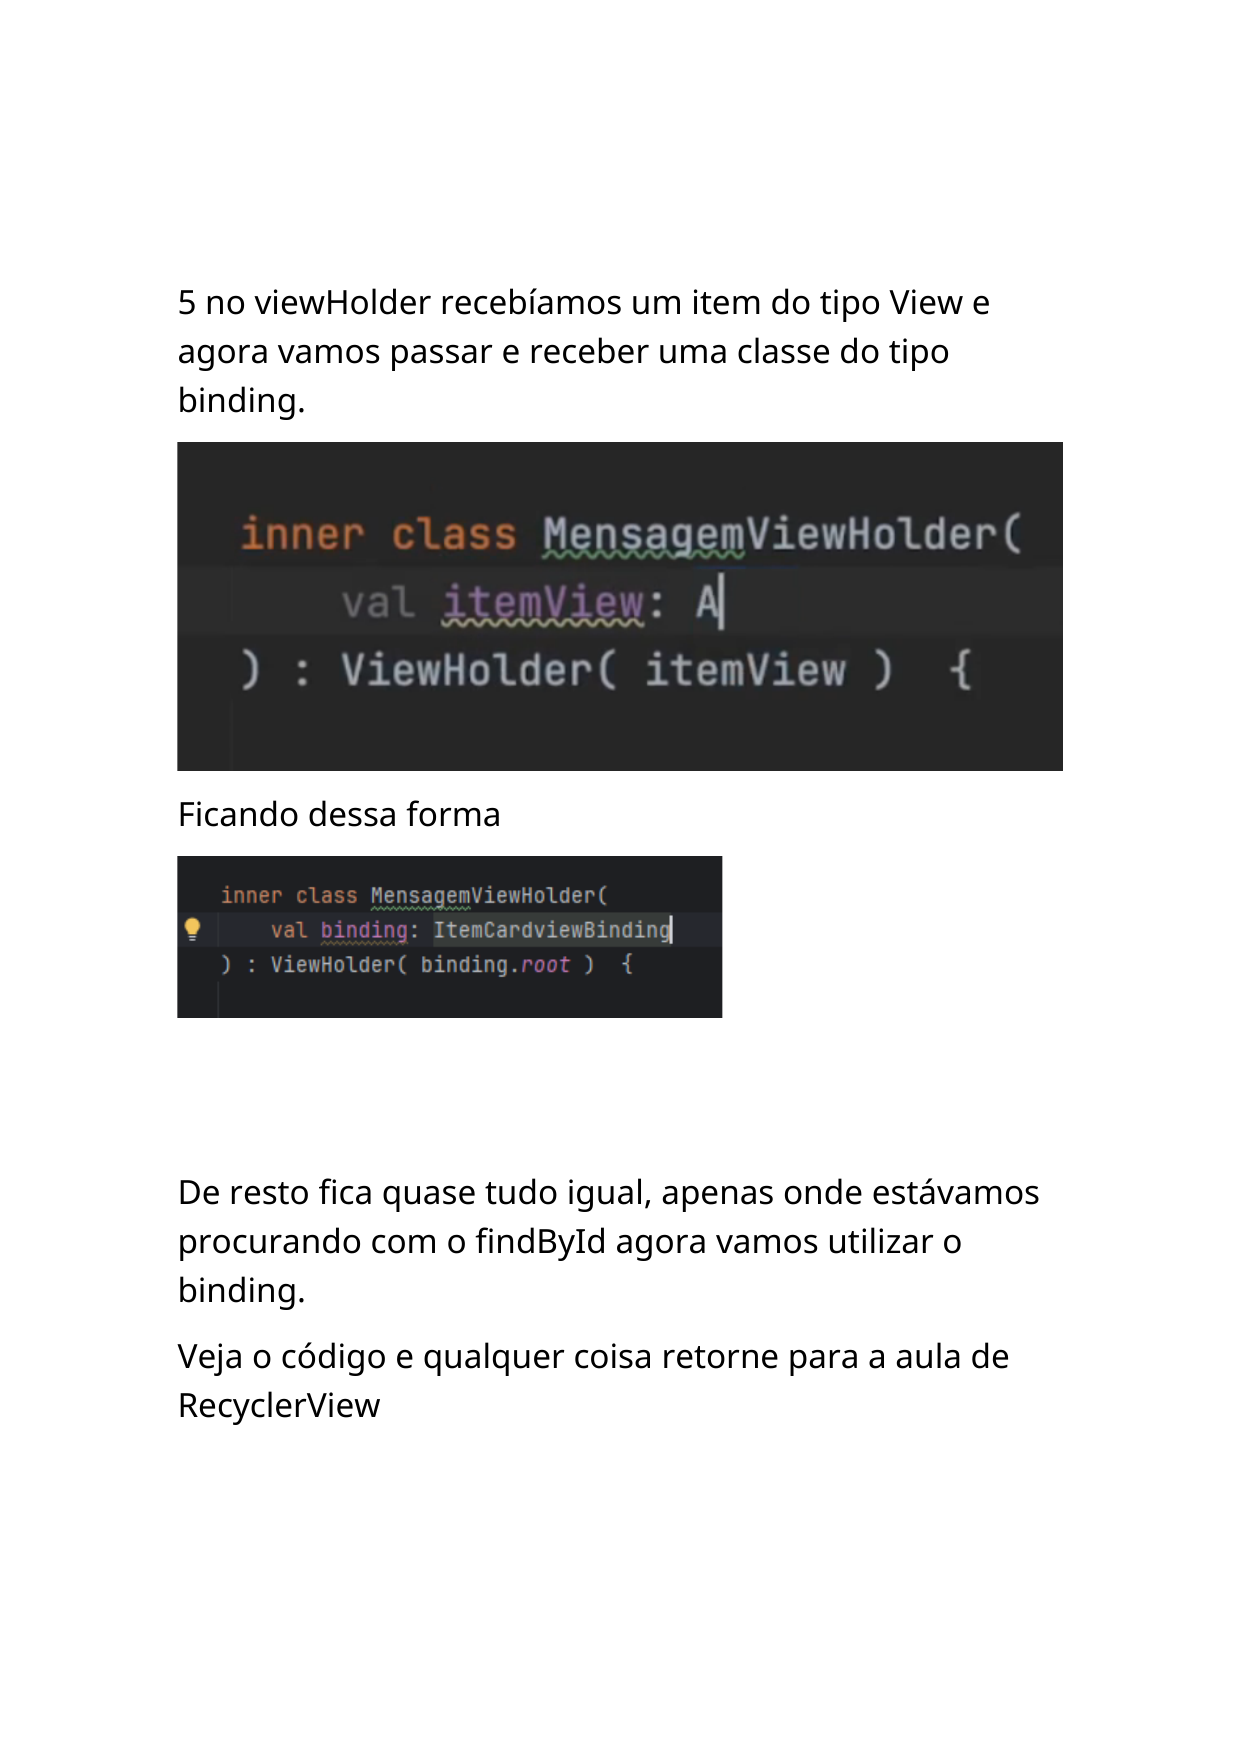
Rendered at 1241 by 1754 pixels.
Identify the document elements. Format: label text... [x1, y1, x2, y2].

picture [177, 856, 723, 1018]
text Ficando dessa forma [177, 791, 1063, 836]
text 5 no viewHolder recebíamos um item do tipo View e agora vamos passar e receber uma classe do tipo binding. [177, 279, 1063, 422]
text De resto fica quase tudo igual, apenas onde estávamos procurando com o findById agora vamos utilizar o binding. [177, 1169, 1063, 1312]
picture [177, 442, 1063, 771]
text Veja o código e qualquer coisa retorne para a aula de RecyclerView [177, 1333, 1063, 1427]
